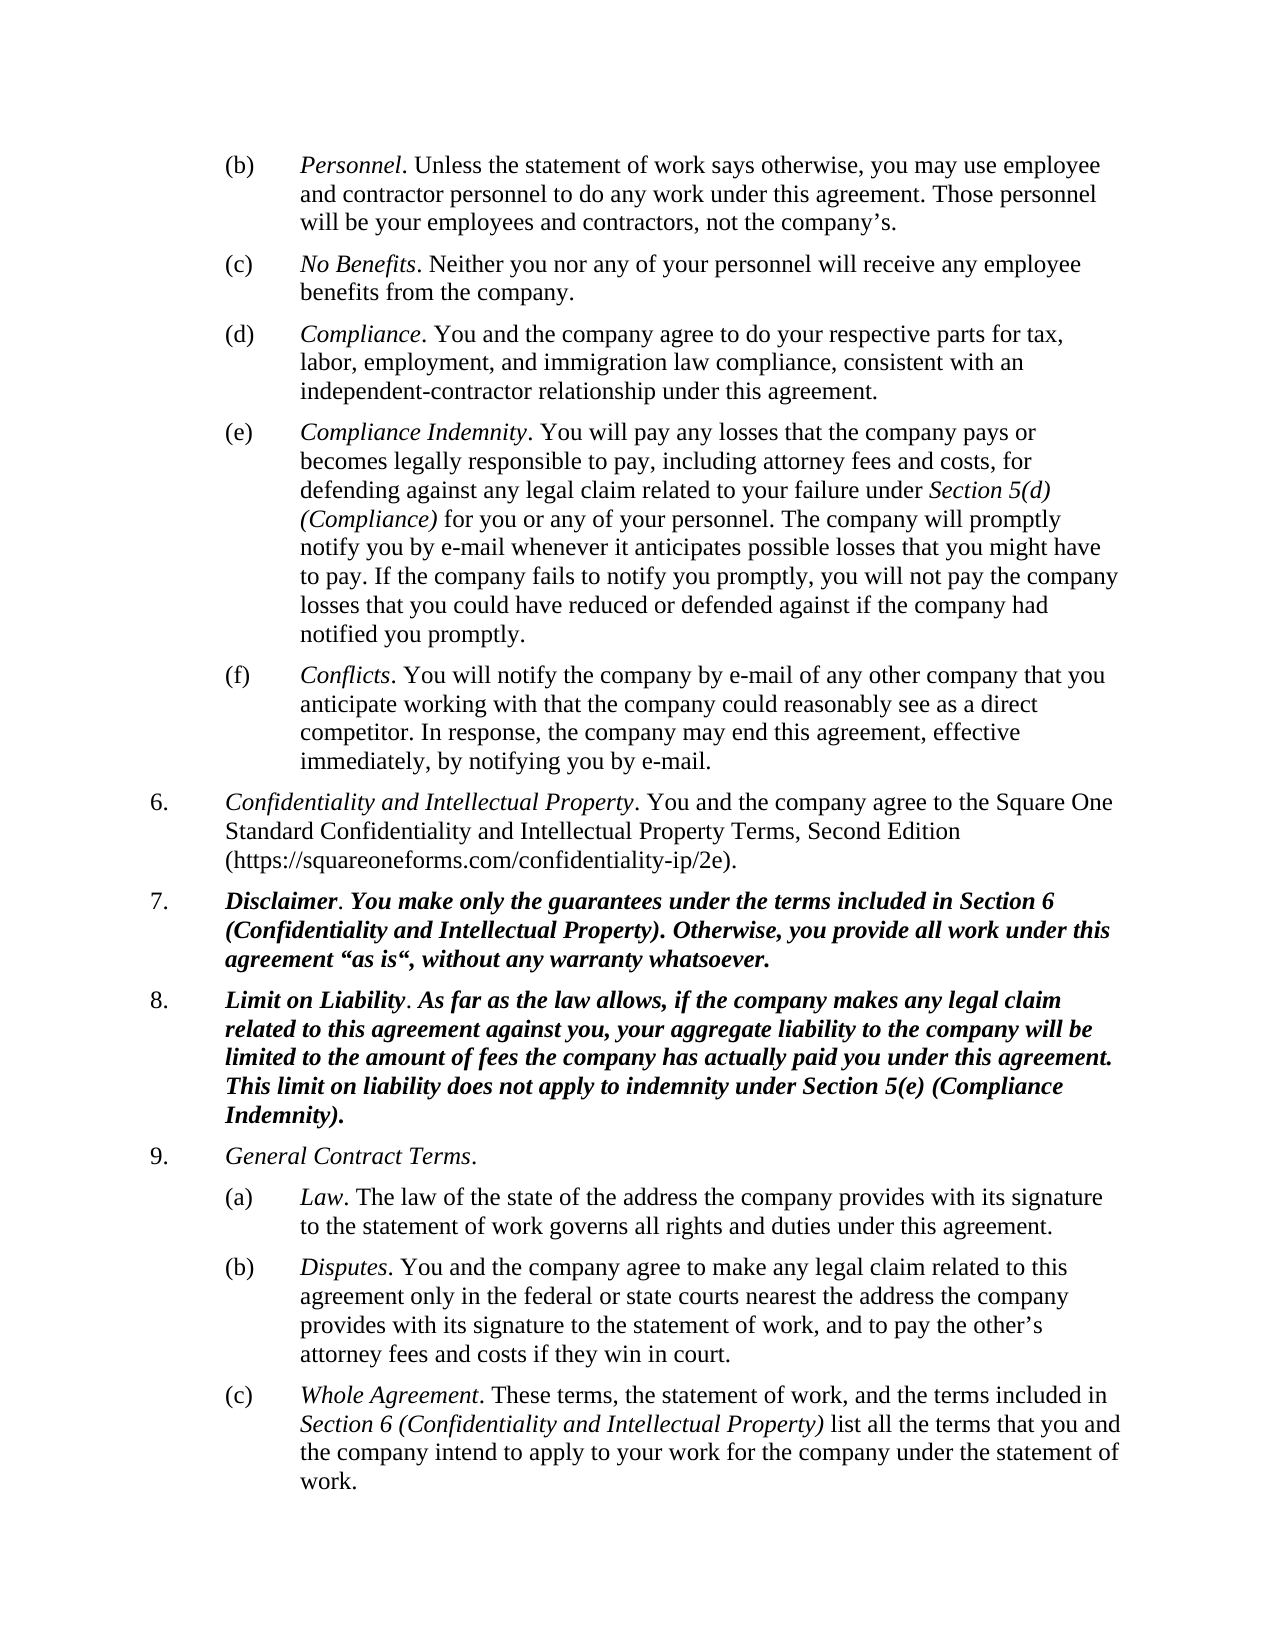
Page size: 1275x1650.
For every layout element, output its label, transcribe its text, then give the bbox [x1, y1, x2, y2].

text (c) No Benefits. Neither you nor any of your personnel will receive any employee benefits from the company. [225, 249, 1125, 306]
text (e) Compliance Indemnity. You will pay any losses that the company pays or becomes legally responsible to pay, including attorney fees and costs, for defending against any legal claim related to your failure under Section 5(d) (Compliance) for you or any of your personnel. The company will promptly notify you by e-mail whenever it anticipates possible losses that you might have to pay. If the company fails to notify you promptly, you will not pay the company losses that you could have reduced or defended against if the company had notified you promptly. [225, 417, 1125, 647]
text (b) Disputes. You and the company agree to make any legal claim related to this agreement only in the federal or state courts nearest the address the company provides with its signature to the statement of work, and to pay the other’s attorney fees and costs if they win in court. [225, 1252, 1125, 1367]
text 8. Limit on Liability. As far as the law allows, if the company makes any legal claim related to this agreement against you, your aggregate liability to the company will be limited to the amount of fees the company has actually paid you under this agreement. This limit on liability does not apply to indemnity under Section 5(e) (Compliance Indemnity). [150, 985, 1125, 1129]
text (a) Law. The law of the state of the address the company provides with its signature to the statement of work governs all rights and duties under this agreement. [225, 1182, 1125, 1240]
text (d) Compliance. You and the company agree to do your respective parts for tax, labor, employment, and immigration law compliance, consistent with an independent-contractor relationship under this agreement. [225, 319, 1125, 405]
text 7. Disclaimer. You make only the guarantees under the terms included in Section 6 (Confidentiality and Intellectual Property). Otherwise, you provide all work under this agreement “as is“, without any warranty whatsoever. [150, 886, 1125, 972]
text 6. Confidentiality and Intellectual Property. You and the company agree to the Square One Standard Confidentiality and Intellectual Property Terms, Second Edition (https://squareoneforms.com/confidentiality-ip/2e). [150, 787, 1125, 874]
text (f) Conflicts. You will notify the company by e-mail of any other company that you anticipate working with that the company could reasonably see as a direct competitor. In response, the company may end this agreement, effective immediately, by notifying you by e-mail. [225, 660, 1125, 775]
text 9. General Contract Terms. [150, 1141, 1125, 1170]
text (c) Whole Agreement. These terms, the statement of work, and the terms included in Section 6 (Confidentiality and Intellectual Property) list all the terms that you and the company intend to apply to your work for the company under the statement of work. [225, 1380, 1125, 1495]
text (b) Personnel. Unless the statement of work says otherwise, you may use employee and contractor personnel to do any work under this agreement. Those personnel will be your employees and contractors, not the company’s. [225, 150, 1125, 236]
